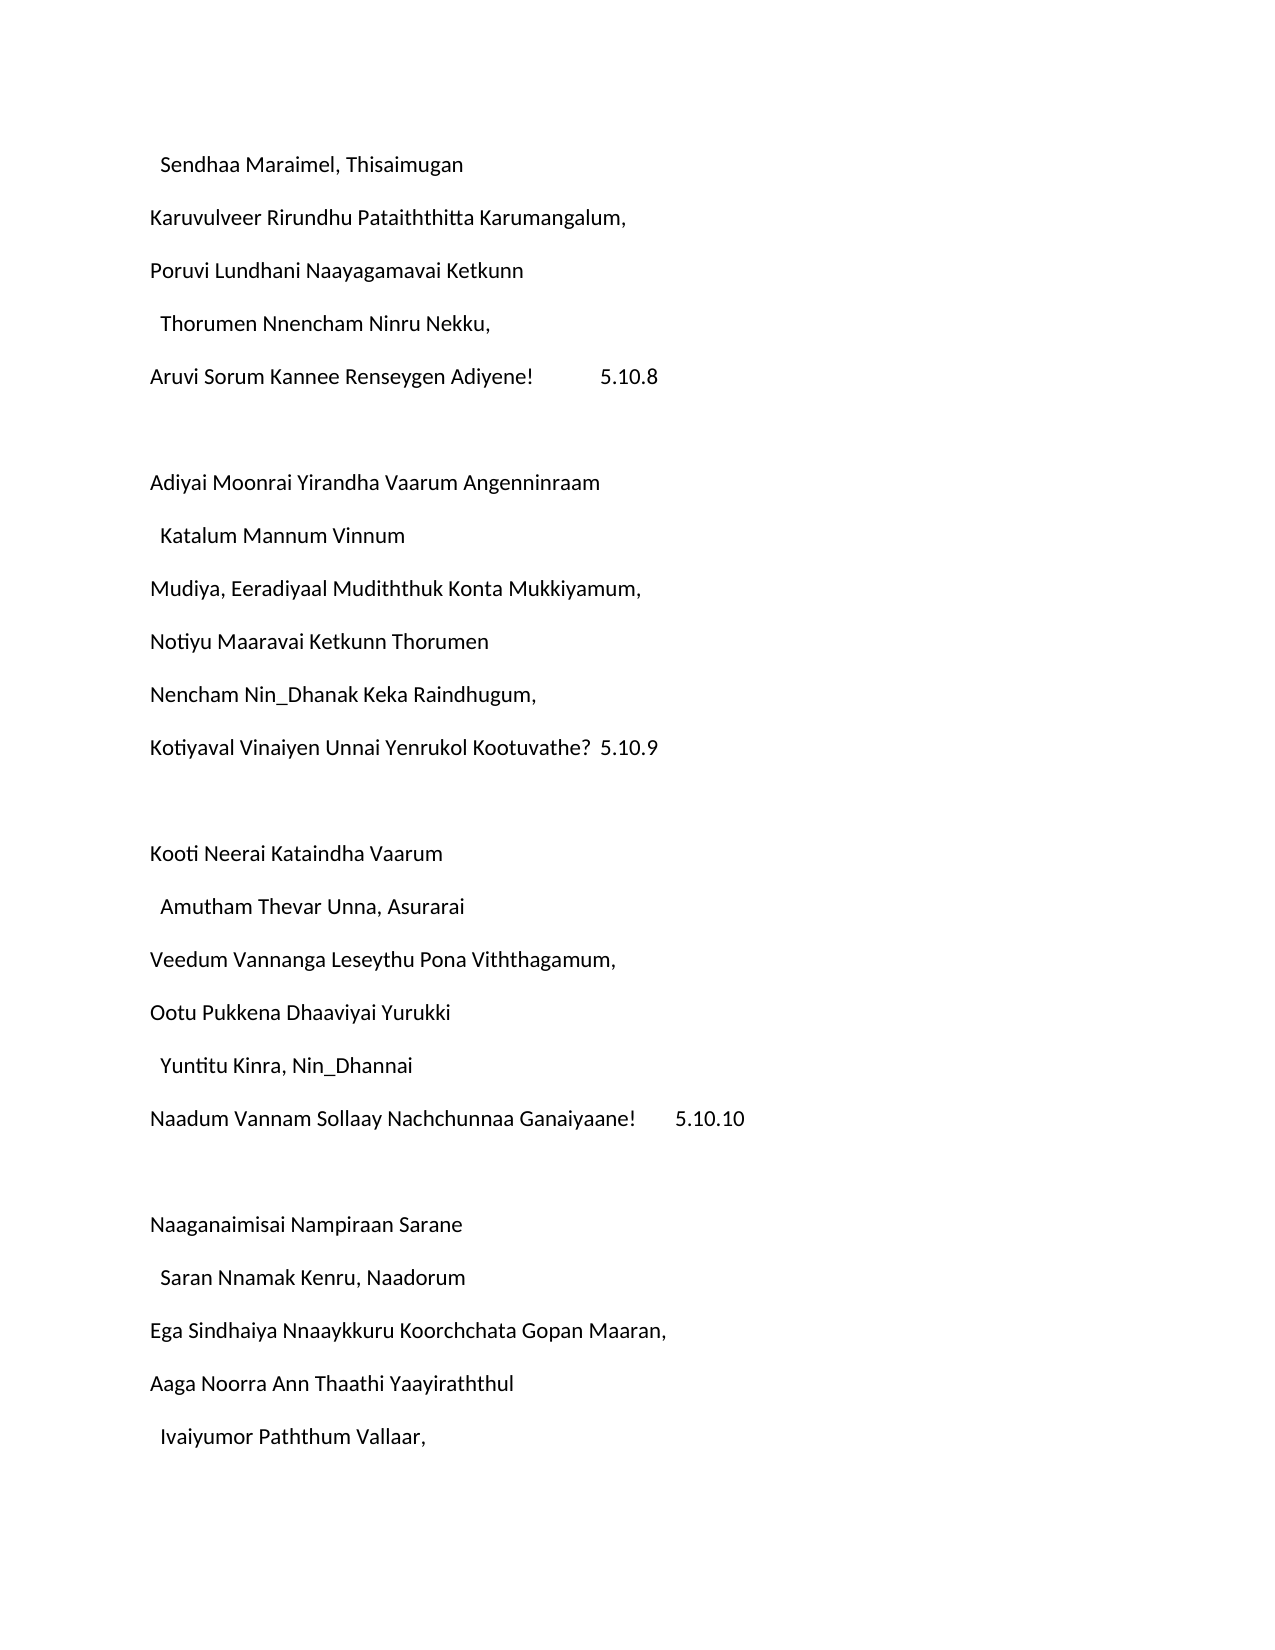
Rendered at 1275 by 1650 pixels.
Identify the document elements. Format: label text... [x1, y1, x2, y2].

text Veedum Vannanga Leseythu Pona Viththagamum, [150, 945, 1125, 973]
text Kooti Neerai Kataindha Vaarum [150, 839, 1125, 867]
text Poruvi Lundhani Naayagamavai Ketkunn [150, 256, 1125, 284]
text Karuvulveer Rirundhu Pataiththitta Karumangalum, [150, 203, 1125, 231]
text Amutham Thevar Unna, Asurarai [150, 892, 1125, 920]
text Adiyai Moonrai Yirandha Vaarum Angenninraam [150, 468, 1125, 496]
text Notiyu Maaravai Ketkunn Thorumen [150, 627, 1125, 655]
text Sendhaa Maraimel, Thisaimugan [150, 150, 1125, 178]
text Katalum Mannum Vinnum [150, 521, 1125, 549]
text Naadum Vannam Sollaay Nachchunnaa Ganaiyaane! 5.10.10 [150, 1104, 1125, 1132]
text Saran Nnamak Kenru, Naadorum [150, 1263, 1125, 1291]
text Yuntitu Kinra, Nin_Dhannai [150, 1051, 1125, 1079]
text Nencham Nin_Dhanak Keka Raindhugum, [150, 680, 1125, 708]
text Ootu Pukkena Dhaaviyai Yurukki [150, 998, 1125, 1026]
text Ivaiyumor Paththum Vallaar, [150, 1422, 1125, 1451]
text Aaga Noorra Ann Thaathi Yaayiraththul [150, 1369, 1125, 1397]
text Mudiya, Eeradiyaal Mudiththuk Konta Mukkiyamum, [150, 574, 1125, 602]
text Ega Sindhaiya Nnaaykkuru Koorchchata Gopan Maaran, [150, 1316, 1125, 1344]
text Naaganaimisai Nampiraan Sarane [150, 1210, 1125, 1238]
text Thorumen Nnencham Ninru Nekku, [150, 309, 1125, 337]
text Kotiyaval Vinaiyen Unnai Yenrukol Kootuvathe? 5.10.9 [150, 733, 1125, 761]
text Aruvi Sorum Kannee Renseygen Adiyene! 5.10.8 [150, 362, 1125, 390]
